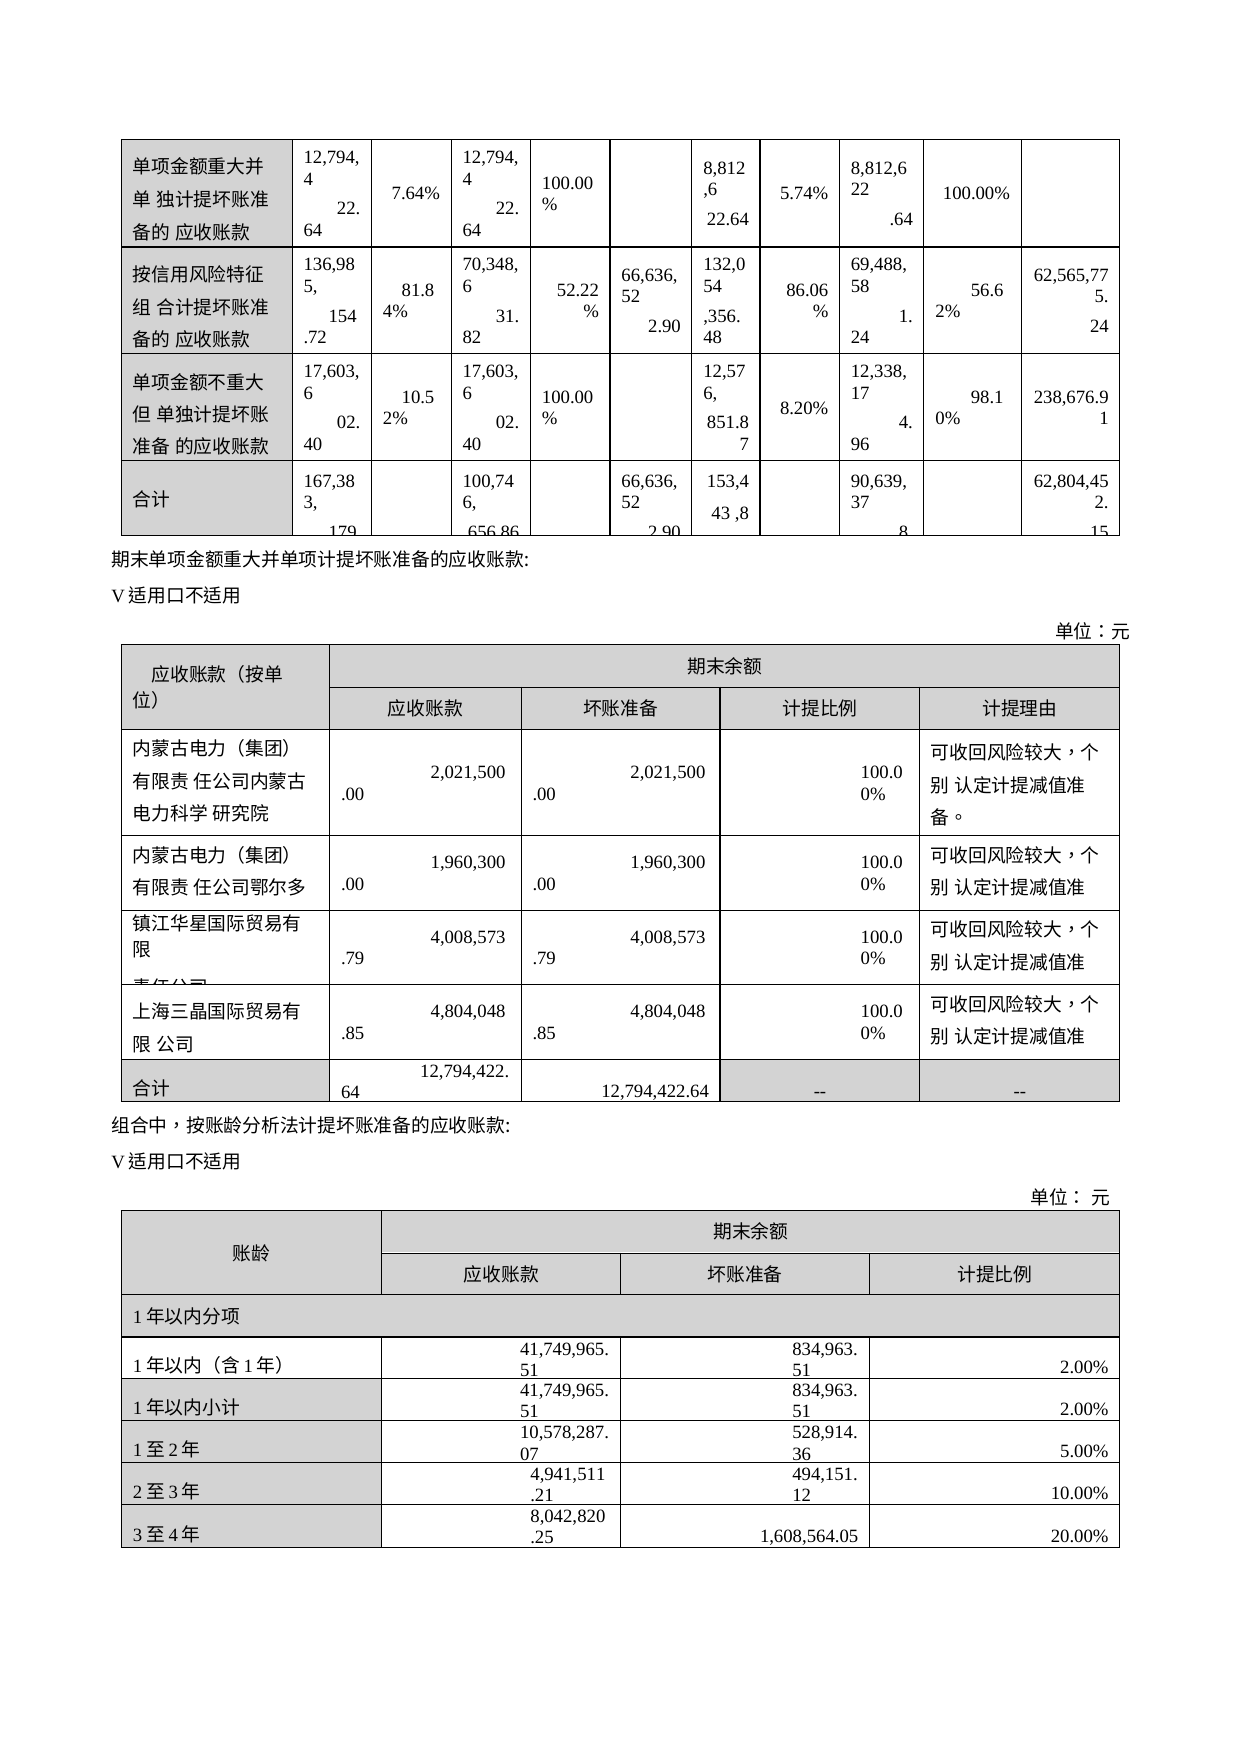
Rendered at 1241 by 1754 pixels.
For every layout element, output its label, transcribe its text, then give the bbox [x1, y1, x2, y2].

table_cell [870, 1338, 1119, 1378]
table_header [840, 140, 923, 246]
text 组合中，按账龄分析法计提坏账准备的应收账款: [111, 1112, 1130, 1138]
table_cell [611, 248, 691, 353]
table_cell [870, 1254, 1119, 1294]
text 单位：元 [111, 619, 1130, 644]
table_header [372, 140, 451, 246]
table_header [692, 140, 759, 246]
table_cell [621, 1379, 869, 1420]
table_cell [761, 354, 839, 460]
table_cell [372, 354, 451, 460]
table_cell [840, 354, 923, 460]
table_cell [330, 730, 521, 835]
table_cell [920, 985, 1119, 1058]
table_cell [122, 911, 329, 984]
text 期末单项金额重大并单项计提坏账准备的应收账款: [111, 547, 1130, 572]
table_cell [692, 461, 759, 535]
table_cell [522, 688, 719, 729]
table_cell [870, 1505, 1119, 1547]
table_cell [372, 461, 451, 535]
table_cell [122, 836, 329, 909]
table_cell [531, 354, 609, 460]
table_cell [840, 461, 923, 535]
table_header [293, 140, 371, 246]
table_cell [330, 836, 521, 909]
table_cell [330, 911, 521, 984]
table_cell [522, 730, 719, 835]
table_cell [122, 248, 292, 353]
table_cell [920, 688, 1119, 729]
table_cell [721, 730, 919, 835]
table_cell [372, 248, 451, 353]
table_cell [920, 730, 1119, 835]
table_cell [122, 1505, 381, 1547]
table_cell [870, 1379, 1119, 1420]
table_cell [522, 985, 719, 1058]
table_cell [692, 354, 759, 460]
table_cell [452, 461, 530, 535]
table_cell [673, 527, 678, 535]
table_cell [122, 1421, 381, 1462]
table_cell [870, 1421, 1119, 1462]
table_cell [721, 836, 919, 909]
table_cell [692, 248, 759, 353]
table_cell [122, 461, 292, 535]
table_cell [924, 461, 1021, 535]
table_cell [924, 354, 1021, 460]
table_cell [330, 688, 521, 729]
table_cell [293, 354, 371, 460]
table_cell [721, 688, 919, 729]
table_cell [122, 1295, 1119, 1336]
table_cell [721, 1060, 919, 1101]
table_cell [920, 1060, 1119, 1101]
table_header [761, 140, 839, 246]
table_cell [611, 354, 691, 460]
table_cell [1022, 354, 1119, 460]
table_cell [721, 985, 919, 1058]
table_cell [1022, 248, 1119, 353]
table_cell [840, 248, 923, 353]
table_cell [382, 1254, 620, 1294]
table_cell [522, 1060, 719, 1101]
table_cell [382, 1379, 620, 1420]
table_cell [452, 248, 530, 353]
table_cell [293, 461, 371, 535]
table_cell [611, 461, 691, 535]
text V适用口不适用 [111, 1148, 1130, 1174]
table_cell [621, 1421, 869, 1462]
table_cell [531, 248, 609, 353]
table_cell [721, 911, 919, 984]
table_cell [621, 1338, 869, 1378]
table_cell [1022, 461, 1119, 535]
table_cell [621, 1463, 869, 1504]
text 单位： 元 [1030, 1184, 1130, 1210]
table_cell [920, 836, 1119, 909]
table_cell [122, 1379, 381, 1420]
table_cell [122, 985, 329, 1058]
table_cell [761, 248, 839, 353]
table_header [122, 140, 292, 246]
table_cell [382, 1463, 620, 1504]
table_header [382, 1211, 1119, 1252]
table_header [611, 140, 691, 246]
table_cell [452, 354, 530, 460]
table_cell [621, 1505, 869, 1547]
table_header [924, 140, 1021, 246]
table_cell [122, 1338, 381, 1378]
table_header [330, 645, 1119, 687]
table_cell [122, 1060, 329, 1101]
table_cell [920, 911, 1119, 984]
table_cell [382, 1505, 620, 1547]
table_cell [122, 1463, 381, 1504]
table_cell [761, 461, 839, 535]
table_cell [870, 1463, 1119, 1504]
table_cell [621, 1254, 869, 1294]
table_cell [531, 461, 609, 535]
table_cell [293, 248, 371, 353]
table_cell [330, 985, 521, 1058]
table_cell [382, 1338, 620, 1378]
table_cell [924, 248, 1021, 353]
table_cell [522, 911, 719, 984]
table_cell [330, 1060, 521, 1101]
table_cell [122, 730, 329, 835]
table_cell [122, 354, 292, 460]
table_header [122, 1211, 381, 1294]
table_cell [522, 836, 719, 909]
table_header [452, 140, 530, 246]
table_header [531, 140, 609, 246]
text V适用口不适用 [111, 583, 1130, 608]
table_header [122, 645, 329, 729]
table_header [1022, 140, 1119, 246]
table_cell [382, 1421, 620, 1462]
